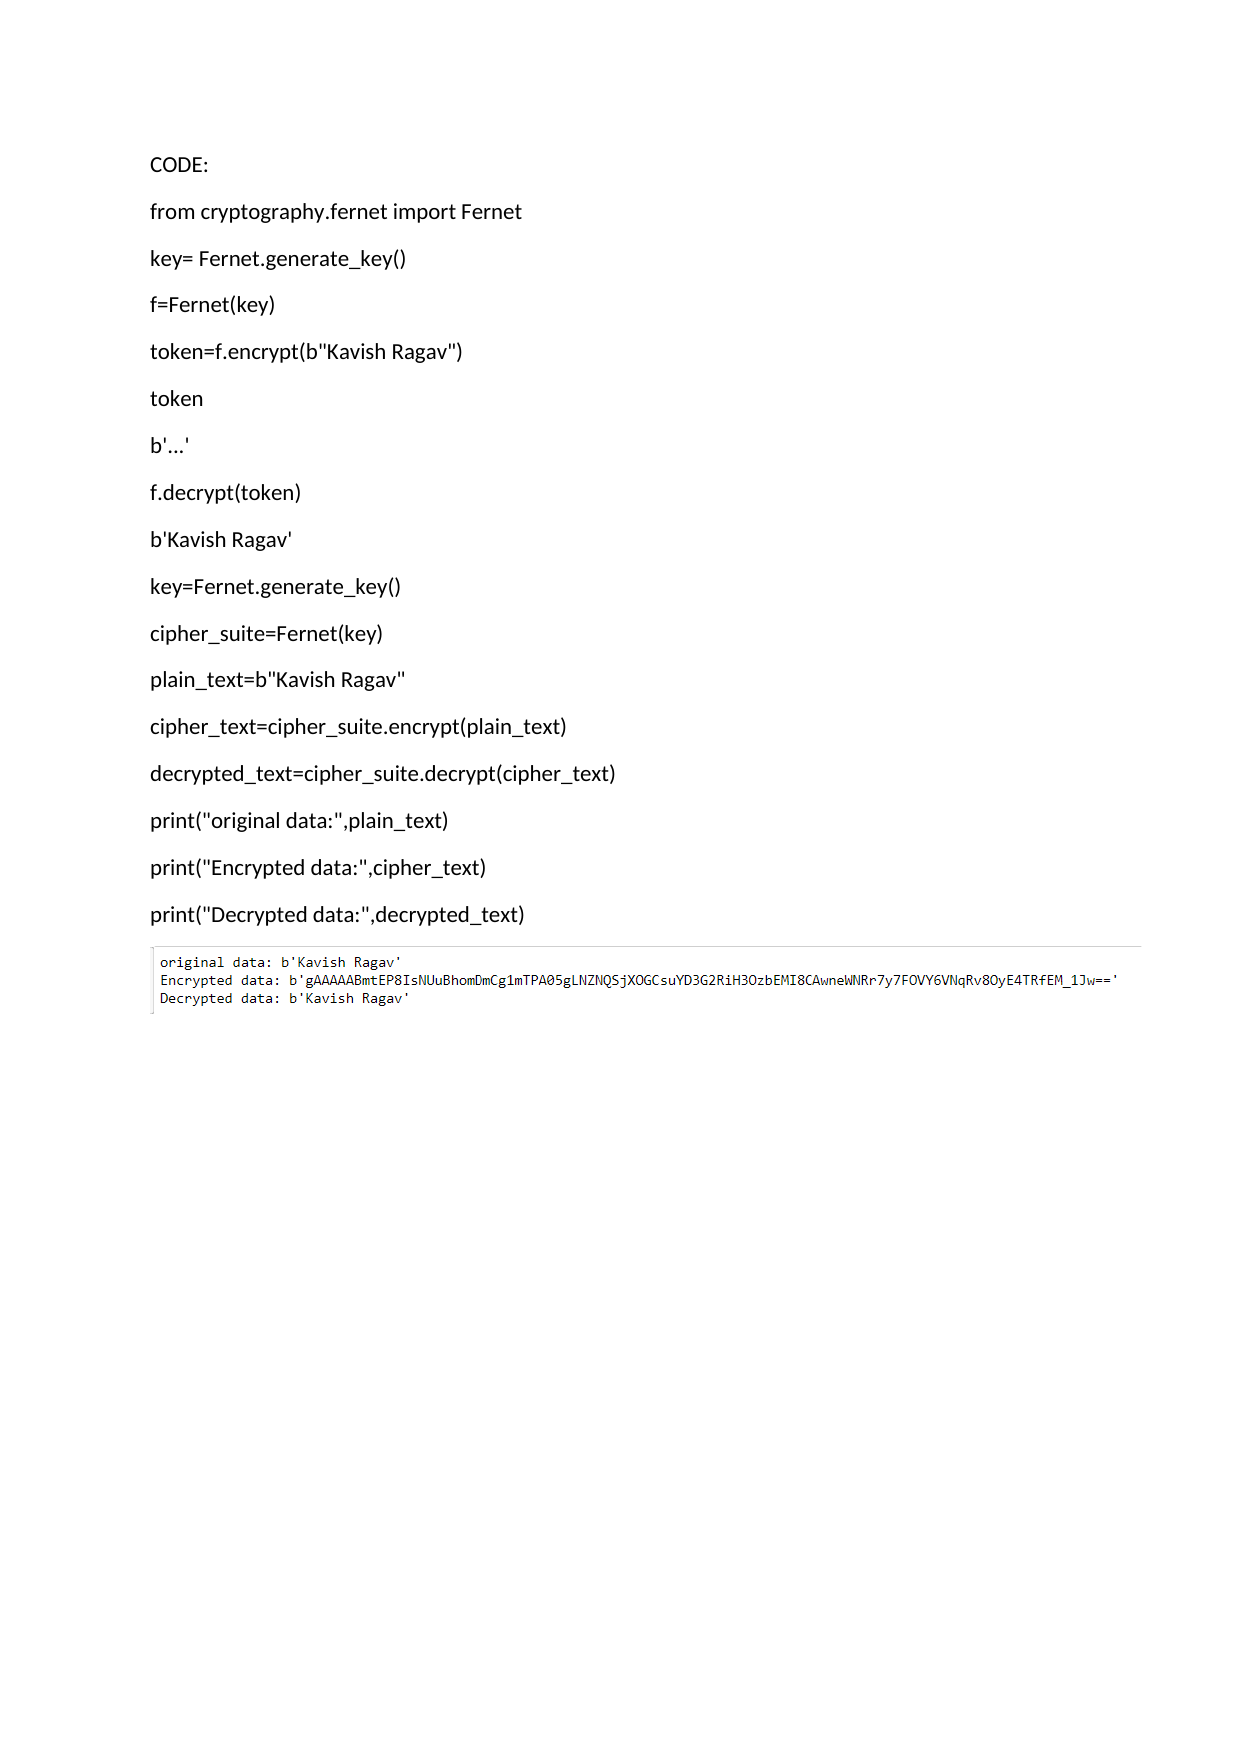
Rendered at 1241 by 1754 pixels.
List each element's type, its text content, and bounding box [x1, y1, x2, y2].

text from cryptography.fernet import Fernet [150, 197, 1090, 225]
text f=Fernet(key) [150, 291, 1090, 319]
text cipher_suite=Fernet(key) [150, 619, 1090, 647]
text print("original data:",plain_text) [150, 806, 1090, 834]
text token [150, 384, 1090, 412]
text plain_text=b"Kavish Ragav" [150, 666, 1090, 694]
text key= Fernet.generate_key() [150, 244, 1090, 272]
text decrypted_text=cipher_suite.decrypt(cipher_text) [150, 759, 1090, 787]
text token=f.encrypt(b"Kavish Ragav") [150, 337, 1090, 366]
text print("Decrypted data:",decrypted_text) [150, 900, 1090, 928]
text b'...' [150, 431, 1090, 459]
text CODE: [150, 150, 1090, 178]
text b'Kavish Ragav' [150, 525, 1090, 553]
text key=Fernet.generate_key() [150, 572, 1090, 600]
text cipher_text=cipher_suite.encrypt(plain_text) [150, 712, 1090, 741]
text f.decrypt(token) [150, 478, 1090, 506]
text print("Encrypted data:",cipher_text) [150, 853, 1090, 881]
picture [150, 946, 1142, 1019]
